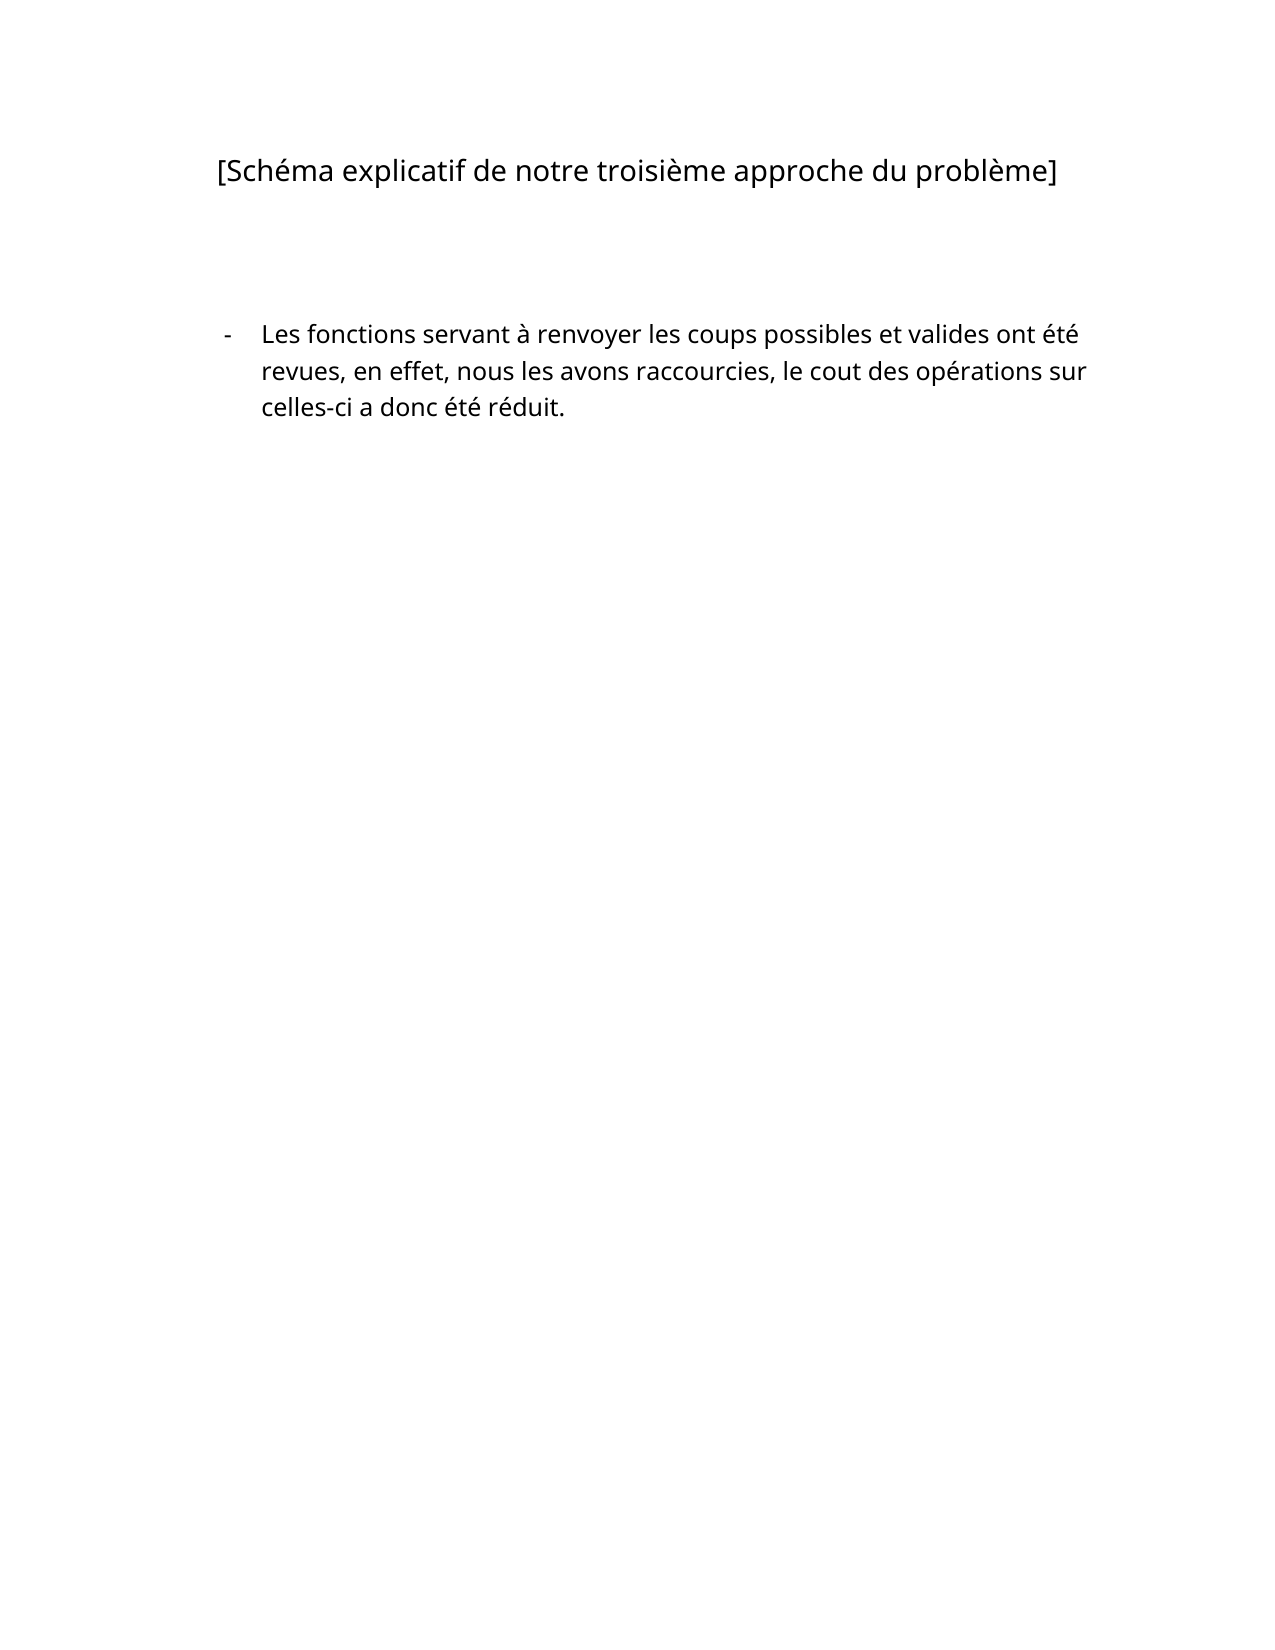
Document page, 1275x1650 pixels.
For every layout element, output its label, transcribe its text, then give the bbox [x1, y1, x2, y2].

list Les fonctions servant à renvoyer les coups possibles et valides ont été revues, en effet, nous les avons raccourcies, le cout des opérations sur celles-ci a donc été réduit. [224, 316, 1125, 424]
text [Schéma explicatif de notre troisième approche du problème] [150, 150, 1125, 190]
